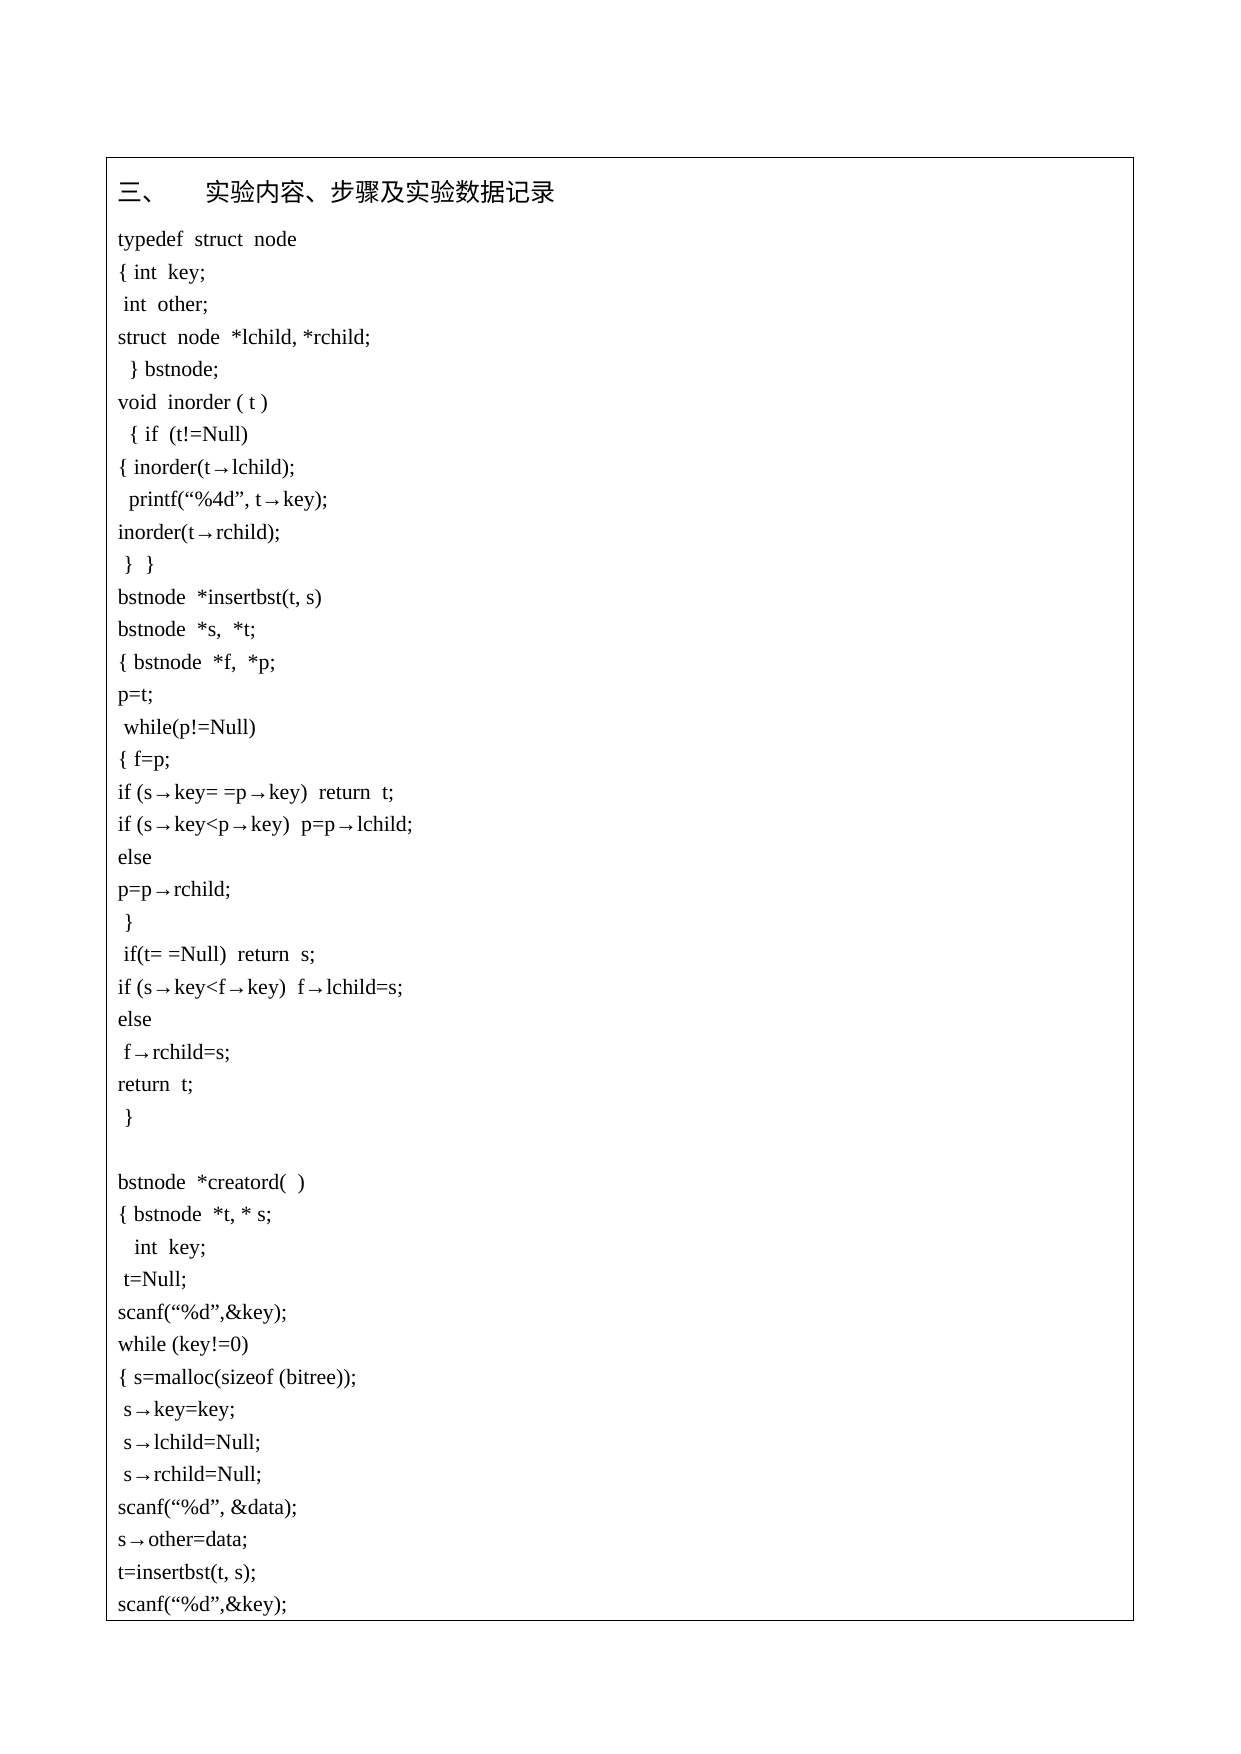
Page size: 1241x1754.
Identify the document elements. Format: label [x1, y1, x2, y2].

table_cell [107, 158, 1133, 1620]
